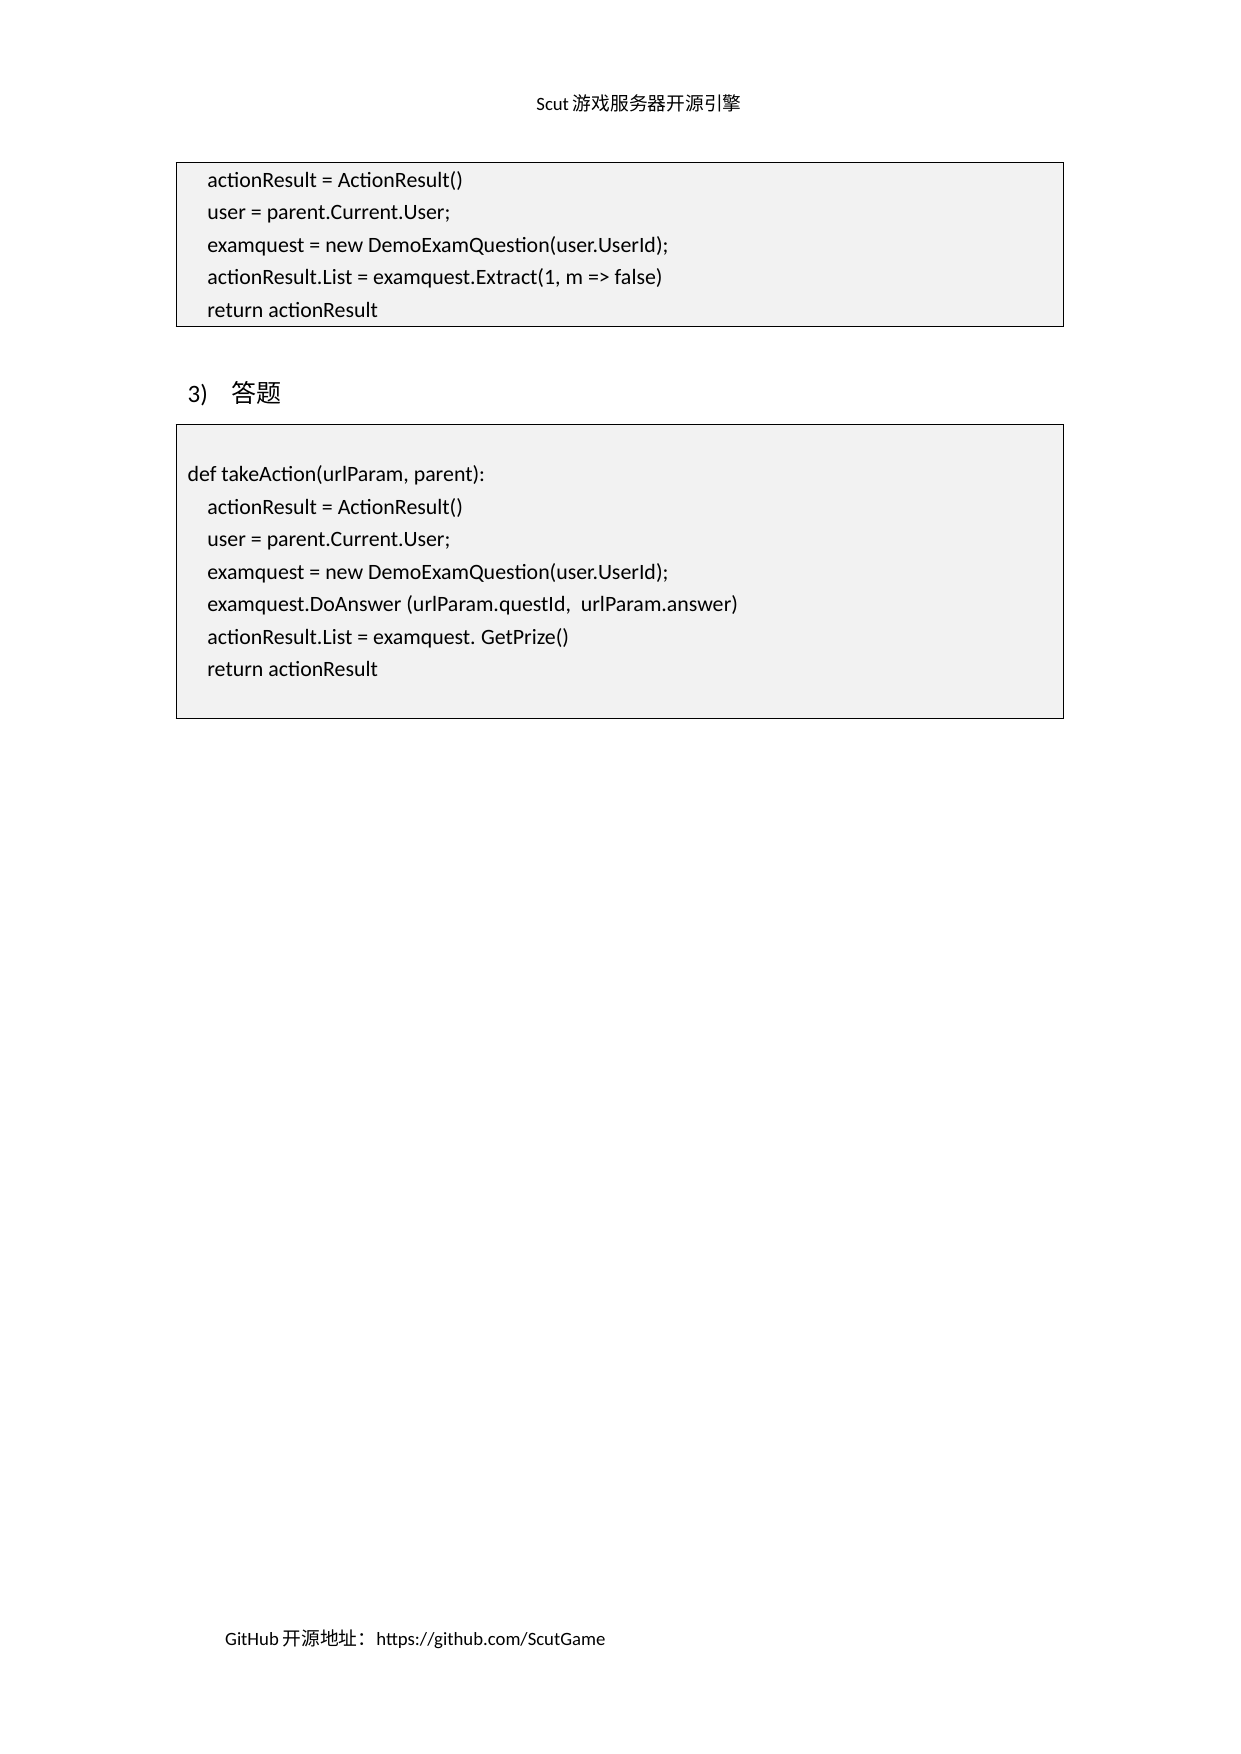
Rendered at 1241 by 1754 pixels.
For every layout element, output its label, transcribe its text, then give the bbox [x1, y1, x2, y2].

table_header def takeAction(urlParam, parent): actionResult = ActionResult() user = parent.Current.User; examquest = new DemoExamQuestion(user.UserId); examquest.DoAnswer (urlParam.questId, urlParam.answer) actionResult.List = examquest. GetPrize() return actionResult [177, 425, 1063, 718]
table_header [177, 163, 1063, 326]
list 答题 [187, 359, 1053, 424]
